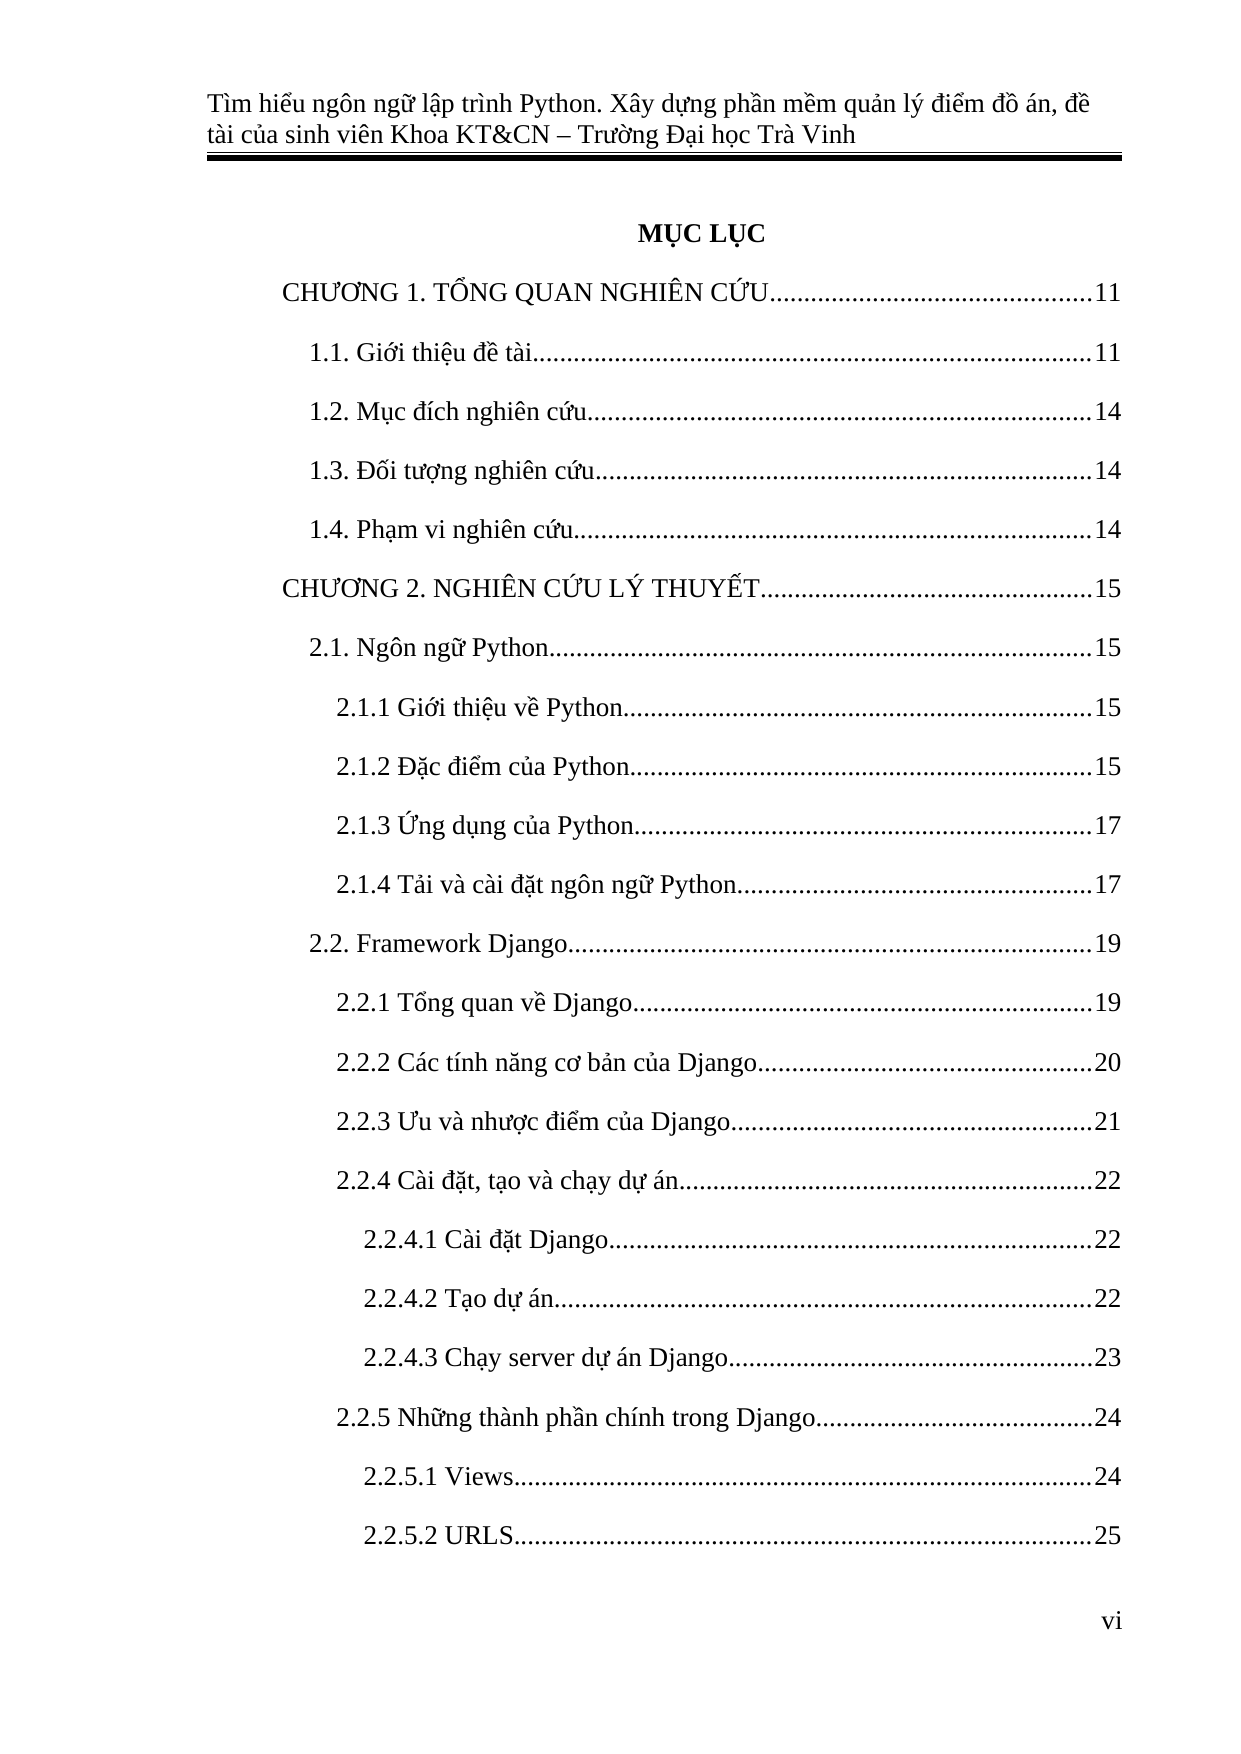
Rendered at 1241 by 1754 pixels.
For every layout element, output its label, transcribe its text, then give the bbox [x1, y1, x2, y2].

text 1.4. Phạm vi nghiên cứu 14 [234, 513, 1122, 544]
text 1.1. Giới thiệu đề tài 11 [234, 336, 1122, 367]
text 2.2.4.2 Tạo dự án 22 [288, 1282, 1122, 1313]
text 2.1.4 Tải và cài đặt ngôn ngữ Python 17 [261, 868, 1122, 899]
text 2.2.5.1 Views 24 [288, 1460, 1122, 1491]
text 2.2.4.1 Cài đặt Django 22 [288, 1223, 1122, 1254]
text MỤC LỤC [207, 217, 1122, 248]
text 2.1.3 Ứng dụng của Python 17 [261, 809, 1122, 840]
text 2.1.2 Đặc điểm của Python 15 [261, 750, 1122, 781]
text 2.2.5.2 URLS 25 [288, 1519, 1122, 1550]
text 1.2. Mục đích nghiên cứu 14 [234, 395, 1122, 426]
text 2.2. Framework Django 19 [234, 927, 1122, 958]
text 2.1.1 Giới thiệu về Python 15 [261, 691, 1122, 722]
text CHƯƠNG 1. TỔNG QUAN NGHIÊN CỨU 11 [207, 277, 1122, 308]
text CHƯƠNG 2. NGHIÊN CỨU LÝ THUYẾT 15 [207, 572, 1122, 603]
text 1.3. Đối tượng nghiên cứu 14 [234, 454, 1122, 485]
text 2.2.1 Tổng quan về Django 19 [261, 987, 1122, 1018]
text 2.2.4.3 Chạy server dự án Django 23 [288, 1342, 1122, 1373]
text 2.2.3 Ưu và nhược điểm của Django 21 [261, 1105, 1122, 1136]
text 2.2.2 Các tính năng cơ bản của Django 20 [261, 1046, 1122, 1077]
text 2.2.4 Cài đặt, tạo và chạy dự án 22 [261, 1164, 1122, 1195]
text 2.2.5 Những thành phần chính trong Django 24 [261, 1401, 1122, 1432]
text 2.1. Ngôn ngữ Python 15 [234, 632, 1122, 663]
